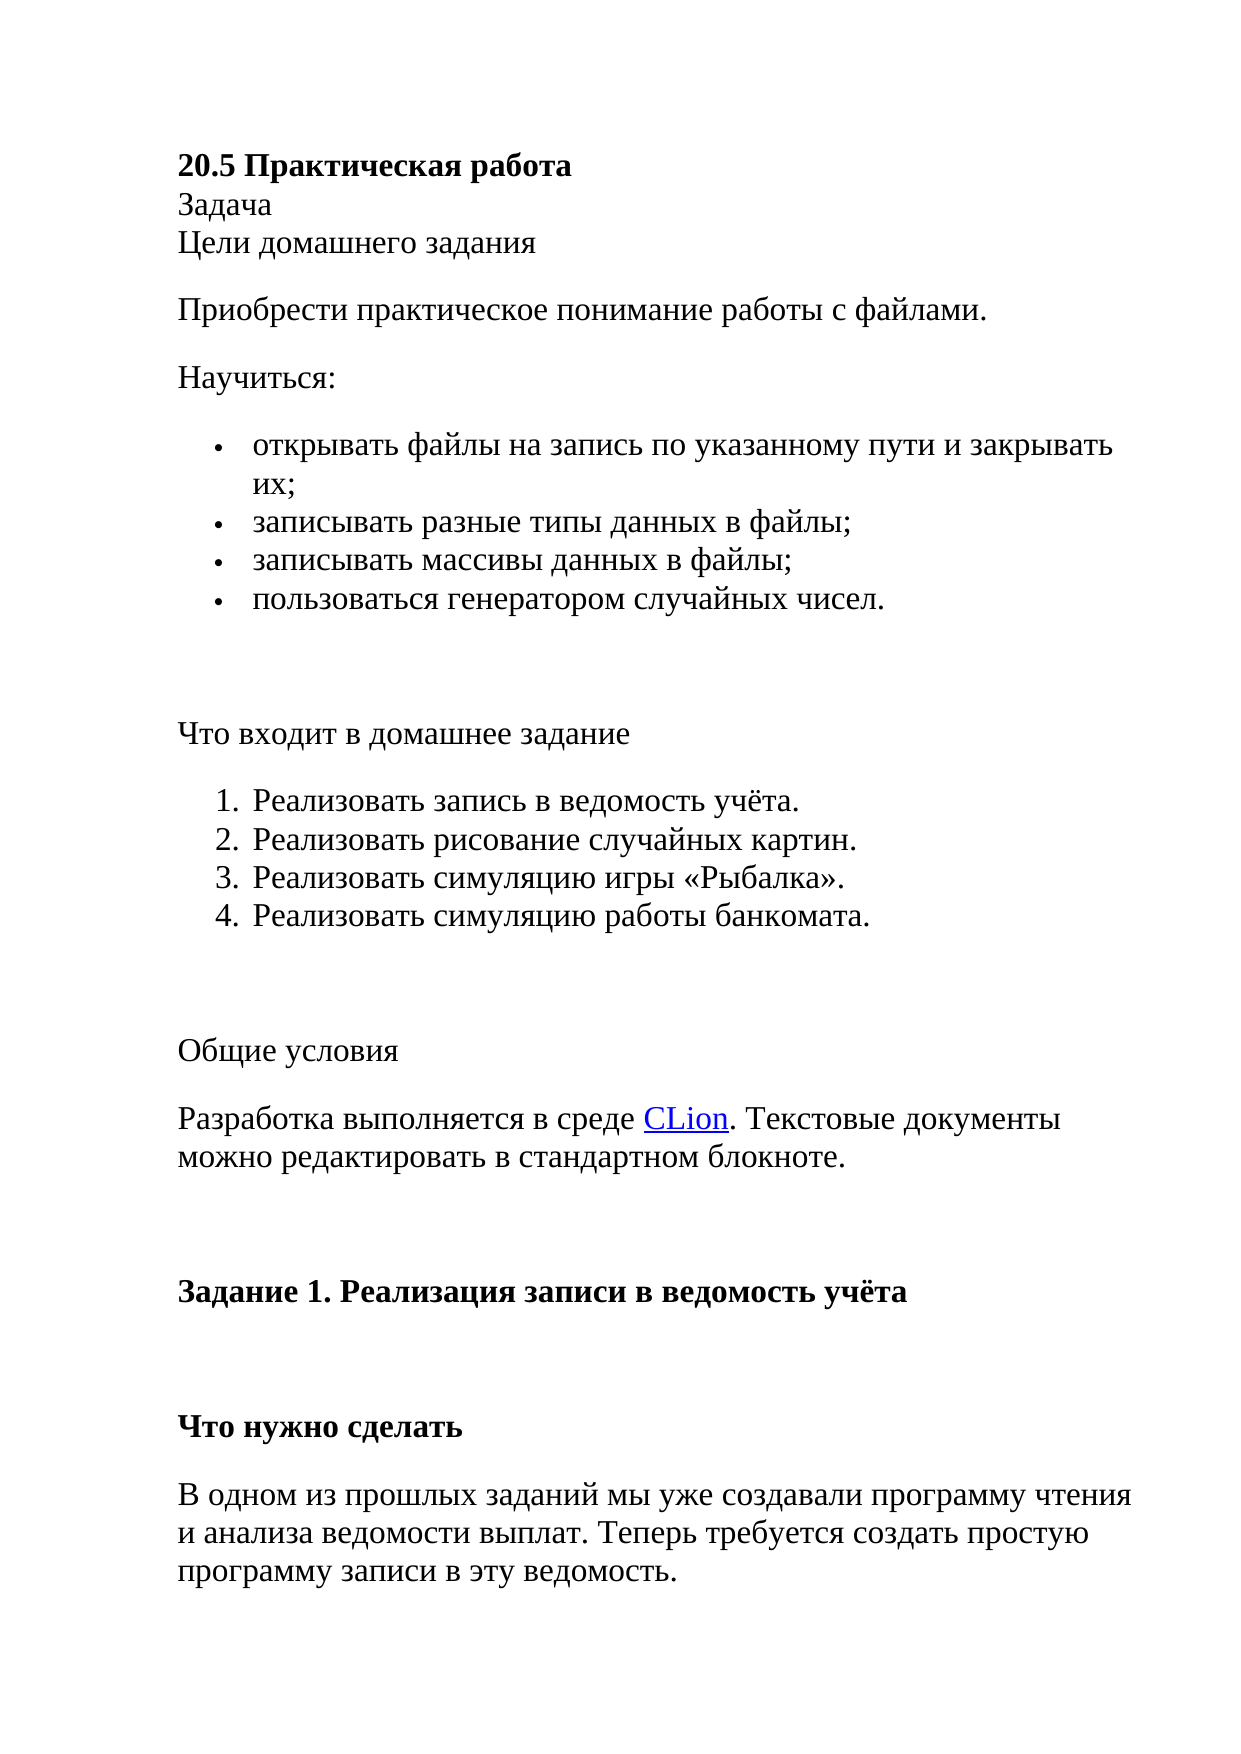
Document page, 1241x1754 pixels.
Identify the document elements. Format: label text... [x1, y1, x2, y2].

list открывать файлы на запись по указанному пути и закрывать их; [215, 424, 1152, 501]
list записывать разные типы данных в файлы; [215, 501, 1152, 539]
text Общие условия [177, 1030, 1152, 1069]
text Задача [177, 184, 1152, 222]
list Реализовать рисование случайных картин. [215, 819, 1152, 857]
text Цели домашнего задания [177, 222, 1152, 260]
text В одном из прошлых заданий мы уже создавали программу чтения и анализа ведомости выплат. Теперь требуется создать простую программу записи в эту ведомость. [177, 1474, 1152, 1589]
text 20.5 Практическая работа [177, 118, 1152, 184]
list пользоваться генератором случайных чисел. [215, 578, 1152, 616]
list Реализовать запись в ведомость учёта. [215, 780, 1152, 819]
text Приобрести практическое понимание работы с файлами. [177, 289, 1152, 328]
text Что нужно сделать [177, 1406, 1152, 1444]
list Реализовать симуляцию игры «Рыбалка». [215, 857, 1152, 895]
text Задание 1. Реализация записи в ведомость учёта [177, 1271, 1152, 1309]
text Что входит в домашнее задание [177, 713, 1152, 751]
text Разработка выполняется в среде CLion. Текстовые документы можно редактировать в стандартном блокноте. [177, 1098, 1152, 1174]
list записывать массивы данных в файлы; [215, 539, 1152, 578]
list Реализовать симуляцию работы банкомата. [215, 895, 1152, 934]
text Научиться: [177, 357, 1152, 395]
